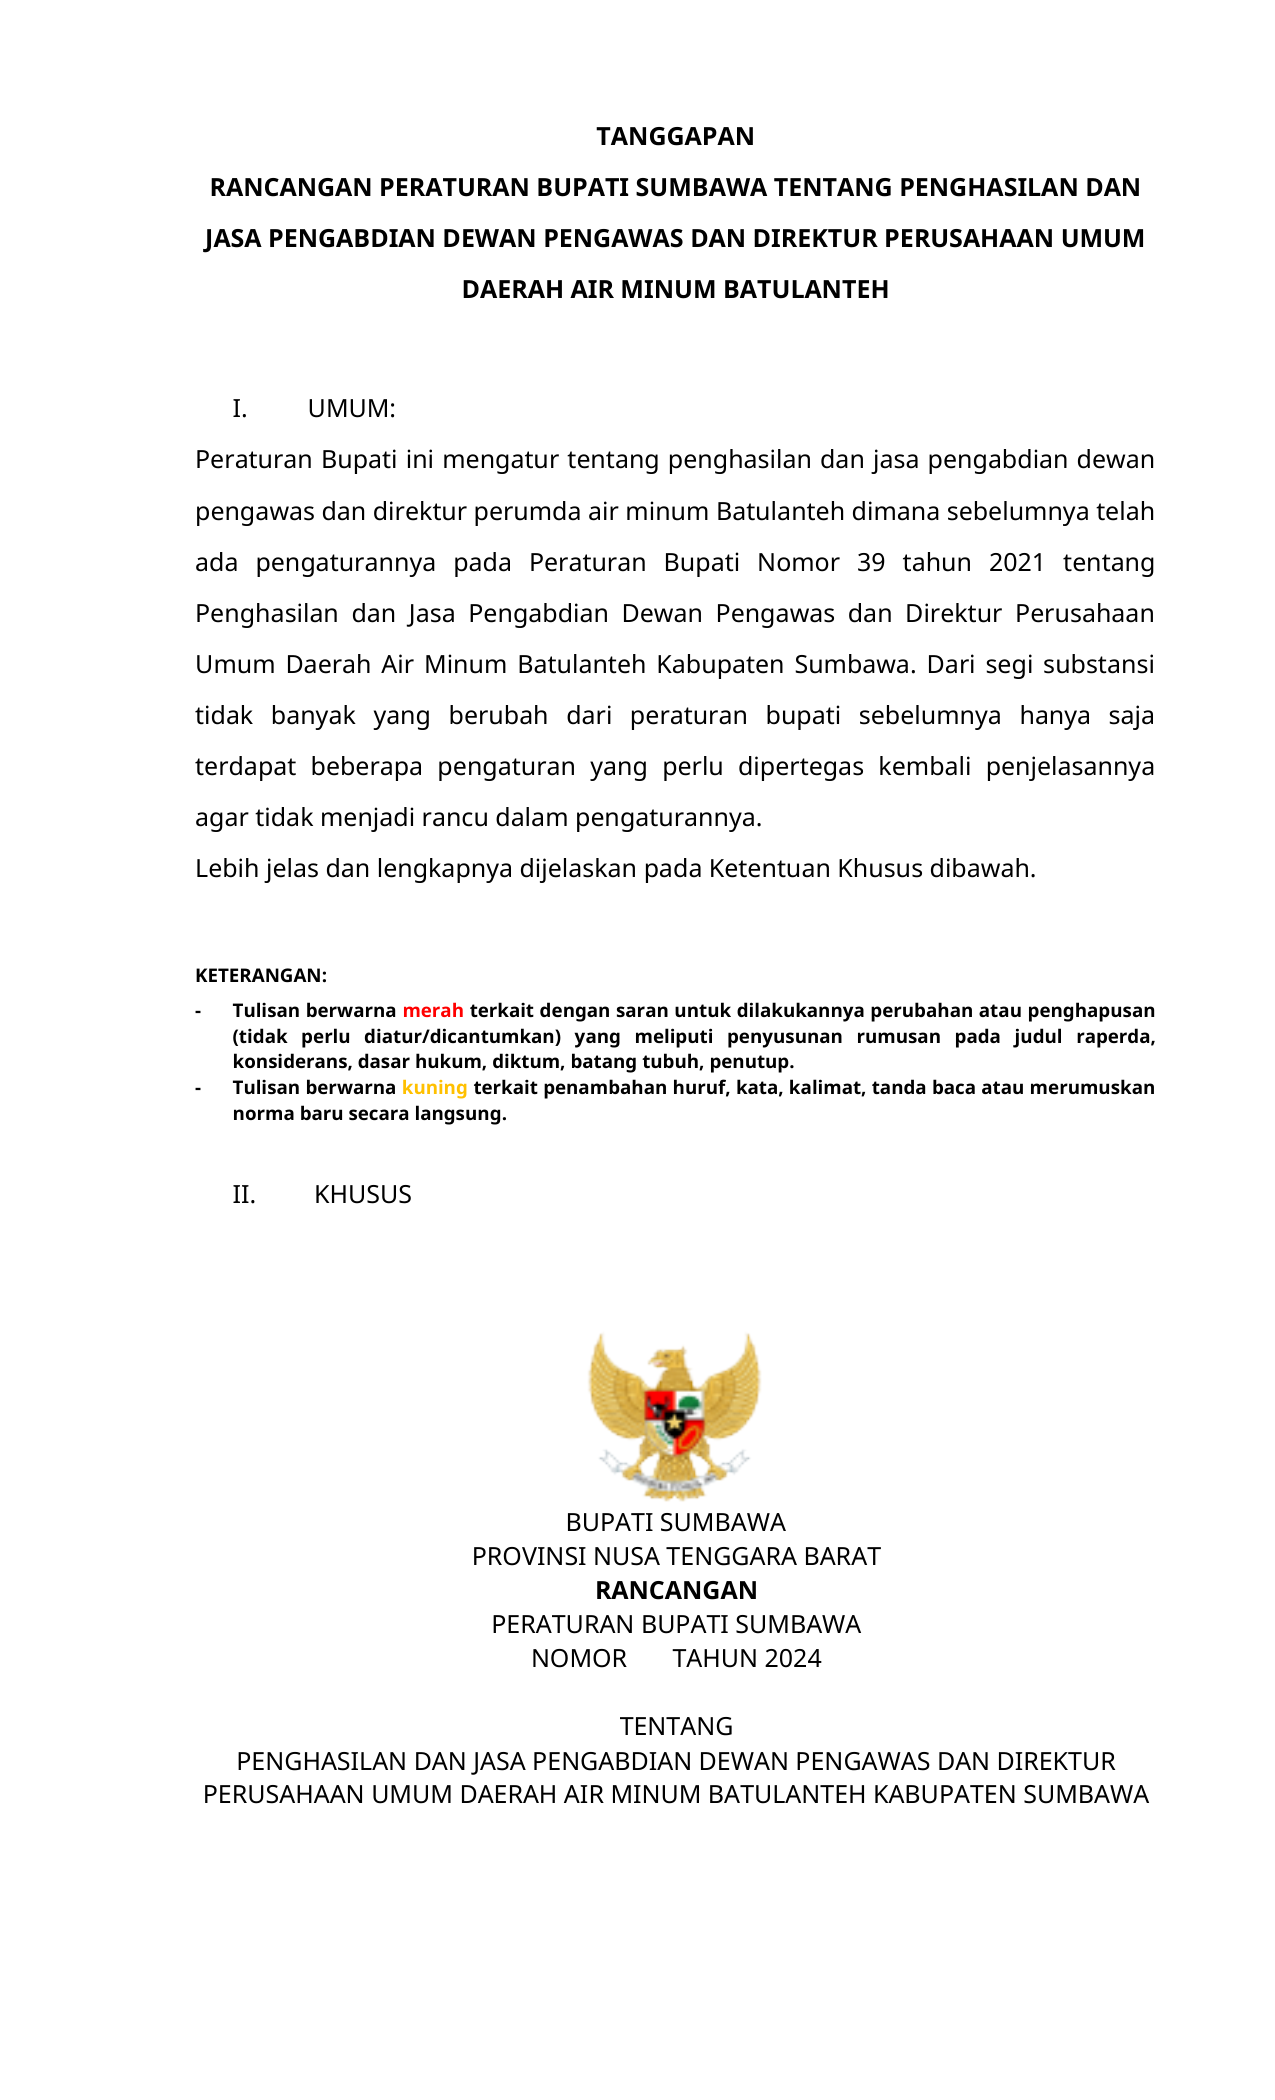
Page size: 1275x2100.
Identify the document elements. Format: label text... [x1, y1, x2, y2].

text KETERANGAN: [195, 962, 1156, 988]
text PERATURAN BUPATI SUMBAWA [195, 1607, 1158, 1641]
text PROVINSI NUSA TENGGARA BARAT [195, 1539, 1158, 1573]
text Peraturan Bupati ini mengatur tentang penghasilan dan jasa pengabdian dewan pengawas dan direktur perumda air minum Batulanteh dimana sebelumnya telah ada pengaturannya pada Peraturan Bupati Nomor 39 tahun 2021 tentang Penghasilan dan Jasa Pengabdian Dewan Pengawas dan Direktur Perusahaan Umum Daerah Air Minum Batulanteh Kabupaten Sumbawa. Dari segi substansi tidak banyak yang berubah dari peraturan bupati sebelumnya hanya saja terdapat beberapa pengaturan yang perlu dipertegas kembali penjelasannya agar tidak menjadi rancu dalam pengaturannya. [195, 442, 1156, 833]
text BUPATI SUMBAWA [195, 1505, 1156, 1539]
list Tulisan berwarna merah terkait dengan saran untuk dilakukannya perubahan atau penghapusan (tidak perlu diatur/dicantumkan) yang meliputi penyusunan rumusan pada judul raperda, konsiderans, dasar hukum, diktum, batang tubuh, penutup. [195, 998, 1156, 1074]
text PENGHASILAN DAN JASA PENGABDIAN DEWAN PENGAWAS DAN DIREKTUR PERUSAHAAN UMUM DAERAH AIR MINUM BATULANTEH KABUPATEN SUMBAWA [195, 1743, 1158, 1811]
list Tulisan berwarna kuning terkait penambahan huruf, kata, kalimat, tanda baca atau merumuskan norma baru secara langsung. [195, 1074, 1156, 1125]
list KHUSUS [232, 1176, 1156, 1211]
text RANCANGAN PERATURAN BUPATI SUMBAWA TENTANG PENGHASILAN DAN JASA PENGABDIAN DEWAN PENGAWAS DAN DIREKTUR PERUSAHAAN UMUM DAERAH AIR MINUM BATULANTEH [195, 170, 1156, 306]
text RANCANGAN [195, 1573, 1158, 1607]
text TANGGAPAN [195, 119, 1156, 153]
text NOMOR TAHUN 2024 [195, 1641, 1158, 1675]
text Lebih jelas dan lengkapnya dijelaskan pada Ketentuan Khusus dibawah. [195, 850, 1156, 884]
list UMUM: [232, 391, 1156, 425]
text TENTANG [195, 1709, 1158, 1743]
